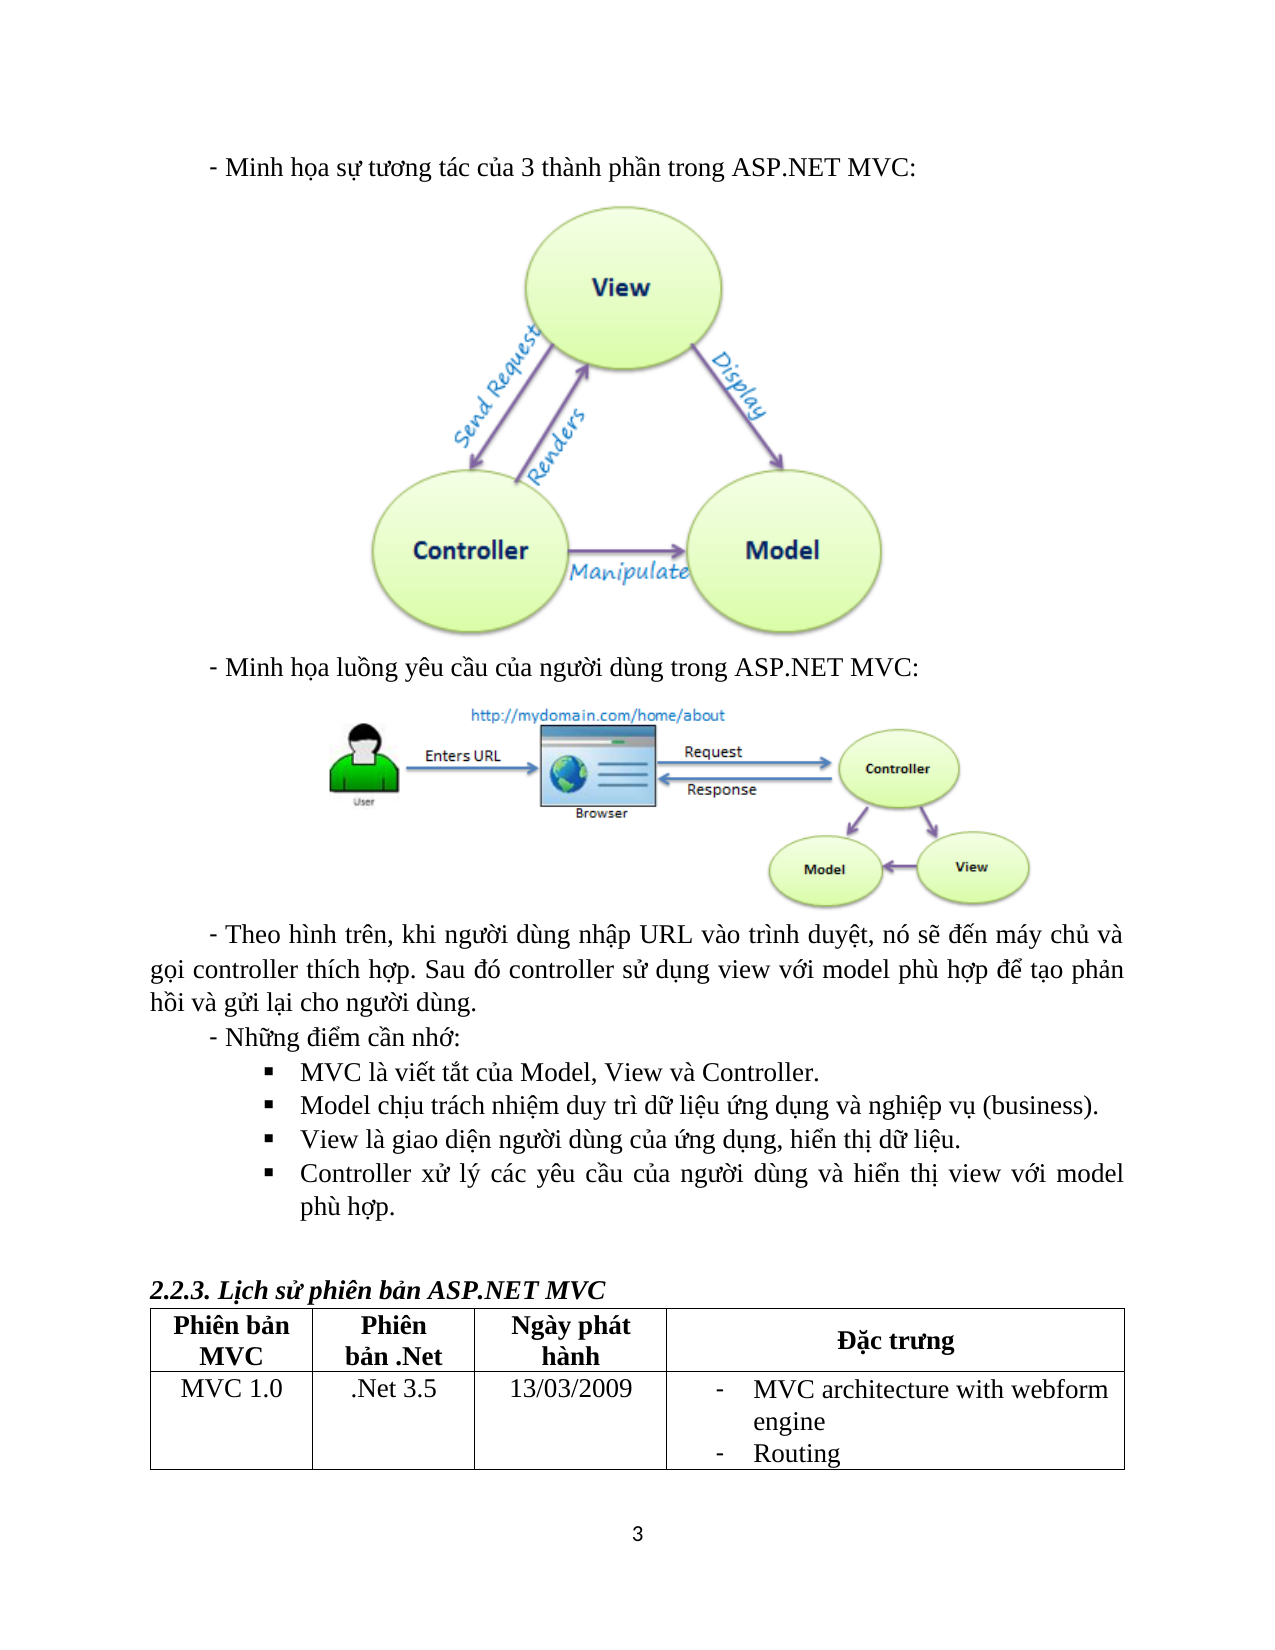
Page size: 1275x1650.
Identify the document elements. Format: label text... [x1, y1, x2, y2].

table_header Ngày phát hành [475, 1309, 666, 1371]
list Theo hình trên, khi người dùng nhập URL vào trình duyệt, nó sẽ đến máy chủ và gọi controller thích hợp. Sau đó controller sử dụng view với model phù hợp để tạo phản hồi và gửi lại cho người dùng. [150, 917, 1125, 1018]
table_header Phiên bản MVC [151, 1309, 312, 1371]
picture [356, 200, 895, 646]
list Controller xử lý các yêu cầu của người dùng và hiển thị view với model phù hợp. [262, 1157, 1125, 1222]
table_header Phiên bản .Net [313, 1309, 474, 1371]
table_cell MVC 1.0 [151, 1372, 312, 1469]
table_header Đặc trưng [667, 1309, 1124, 1371]
list View là giao diện người dùng của ứng dụng, hiển thị dữ liệu. [262, 1123, 1125, 1154]
table_cell .Net 3.5 [313, 1372, 474, 1469]
list Minh họa sự tương tác của 3 thành phần trong ASP.NET MVC: [150, 150, 1125, 183]
list MVC là viết tắt của Model, View và Controller. [262, 1056, 1125, 1087]
list Model chịu trách nhiệm duy trì dữ liệu ứng dụng và nghiệp vụ (business). [262, 1089, 1125, 1121]
picture [307, 686, 1043, 916]
subtitle 2.2.3. Lịch sử phiên bản ASP.NET MVC [150, 1274, 1125, 1305]
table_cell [667, 1372, 1124, 1469]
list Những điểm cần nhớ: [150, 1020, 1125, 1053]
table_cell 13/03/2009 [475, 1372, 666, 1469]
